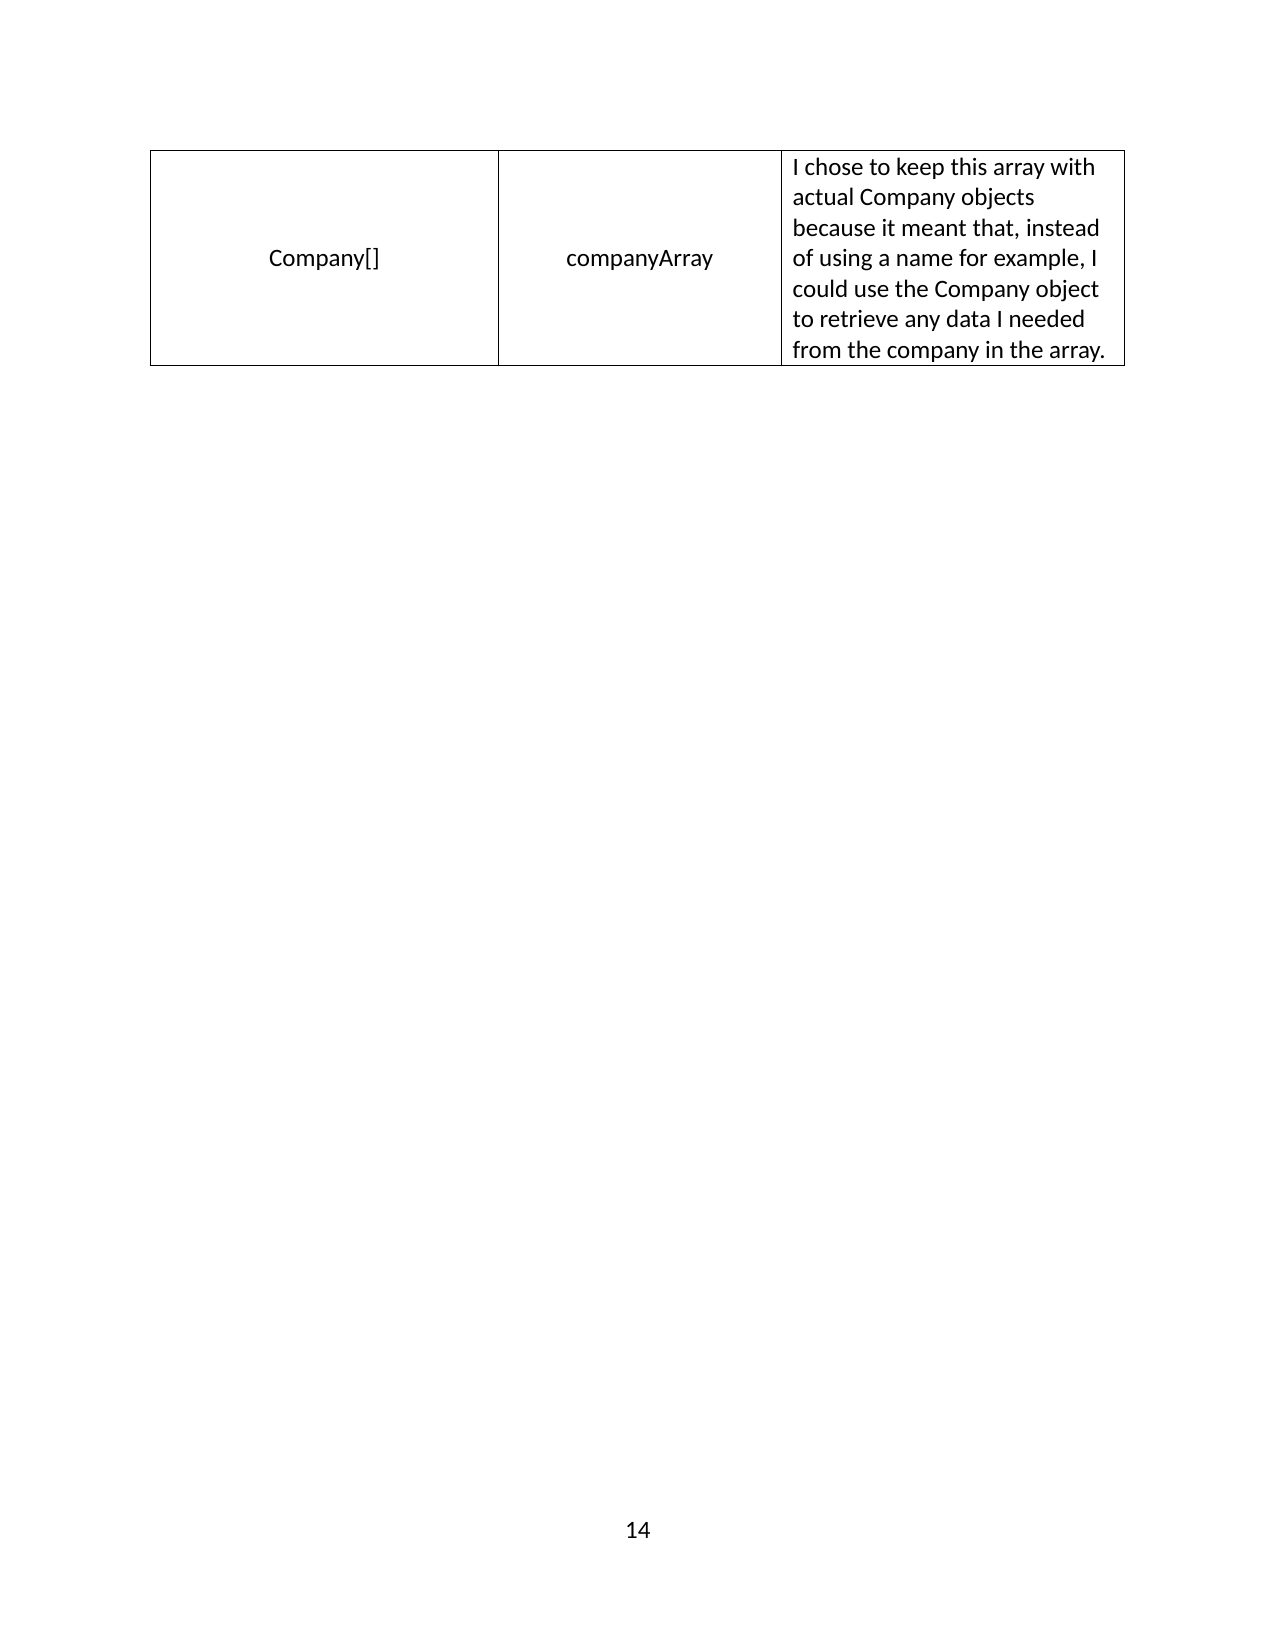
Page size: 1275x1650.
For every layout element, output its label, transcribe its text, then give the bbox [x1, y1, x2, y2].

table_cell I chose to keep this array with actual Company objects because it meant that, instead of using a name for example, I could use the Company object to retrieve any data I needed from the company in the array. [782, 151, 1124, 365]
table_cell Company[] [151, 151, 498, 365]
table_cell companyArray [499, 151, 781, 365]
